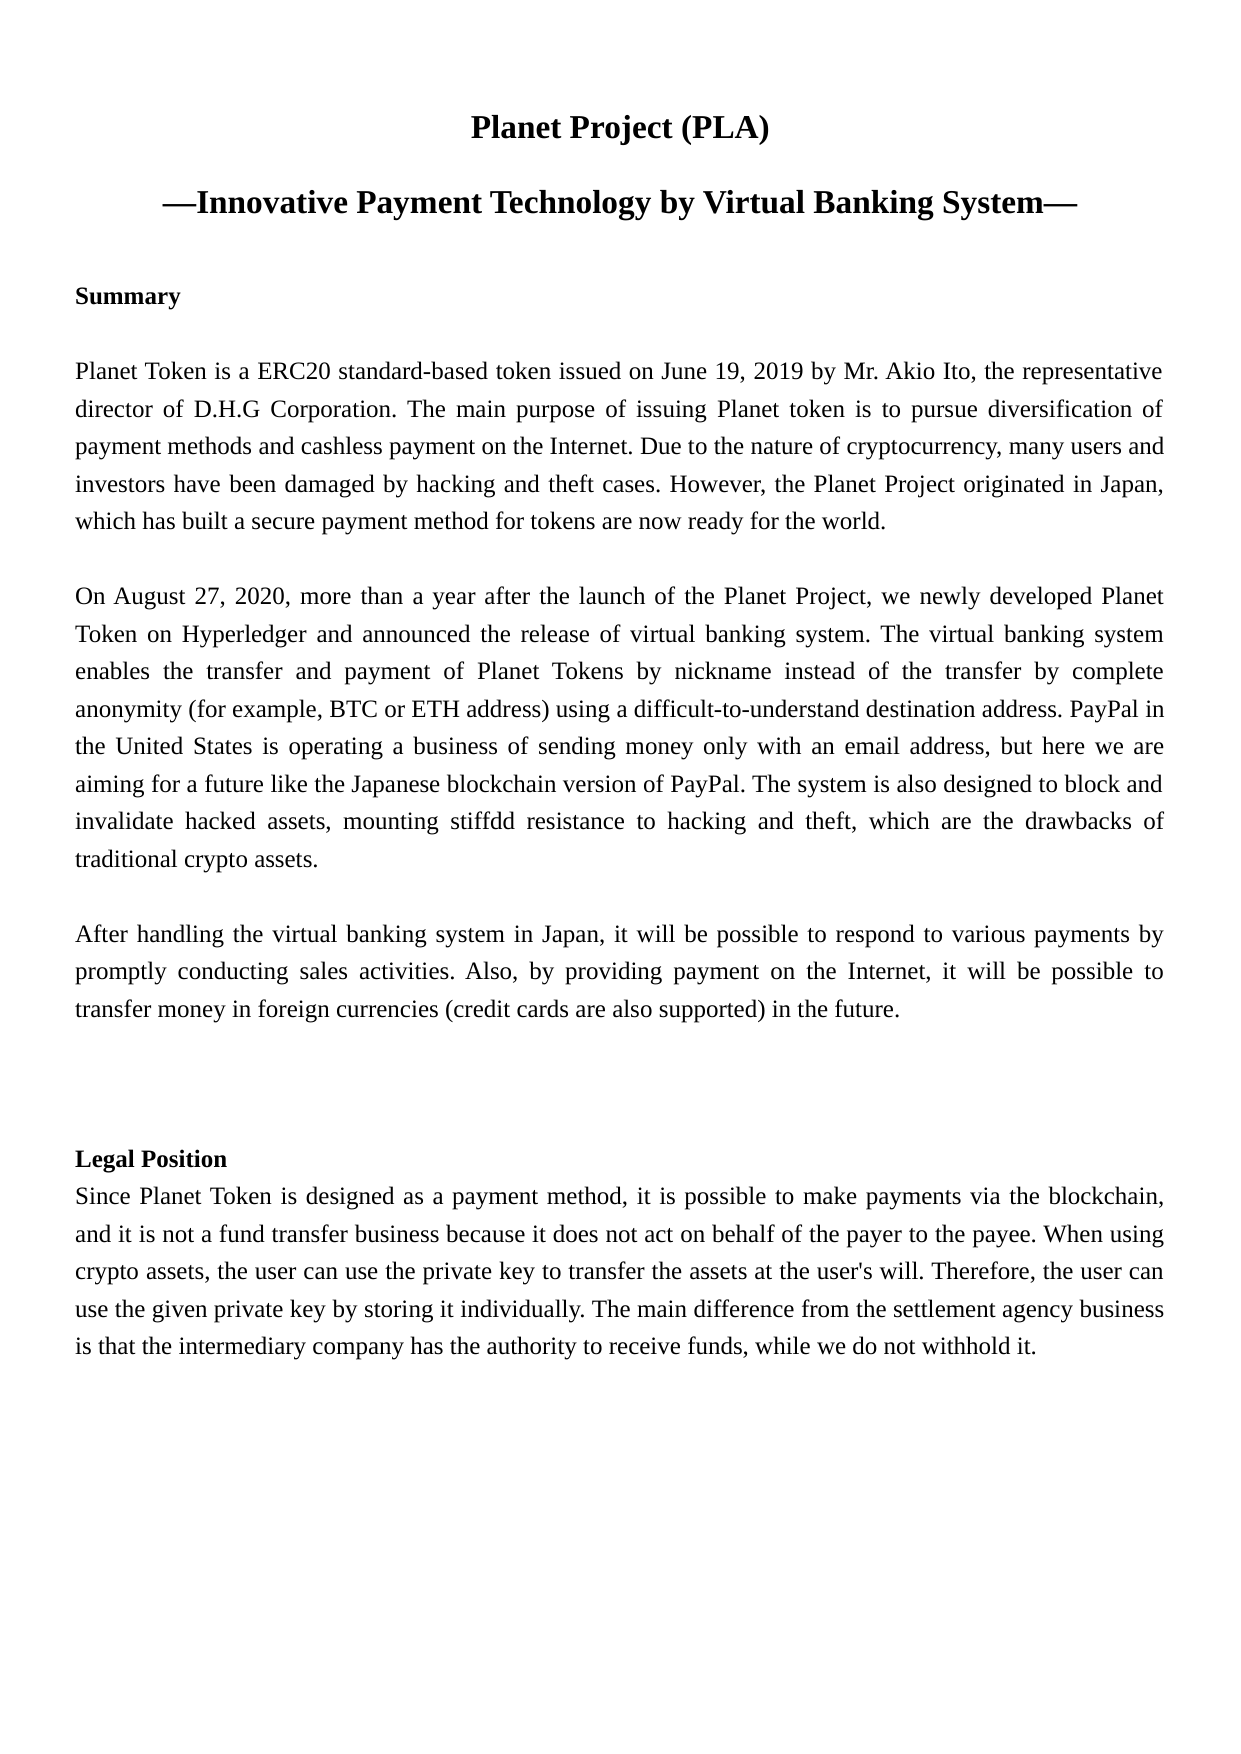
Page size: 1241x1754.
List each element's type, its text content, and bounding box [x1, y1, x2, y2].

text Planet Project (PLA) [75, 89, 1165, 164]
text Legal Position [75, 1139, 1165, 1177]
text Since Planet Token is designed as a payment method, it is possible to make payments via the blockchain, and it is not a fund transfer business because it does not act on behalf of the payer to the payee. When using crypto assets, the user can use the private key to transfer the assets at the user's will. Therefore, the user can use the given private key by storing it individually. The main difference from the settlement agency business is that the intermediary company has the authority to receive funds, while we do not withhold it. [75, 1177, 1165, 1364]
text After handling the virtual banking system in Japan, it will be possible to respond to various payments by promptly conducting sales activities. Also, by providing payment on the Internet, it will be possible to transfer money in foreign currencies (credit cards are also supported) in the future. [75, 914, 1165, 1027]
text Planet Token is a ERC20 standard-based token issued on June 19, 2019 by Mr. Akio Ito, the representative director of D.H.G Corporation. The main purpose of issuing Planet token is to pursue diversification of payment methods and cashless payment on the Internet. Due to the nature of cryptocurrency, many users and investors have been damaged by hacking and theft cases. However, the Planet Project originated in Japan, which has built a secure payment method for tokens are now ready for the world. [75, 352, 1165, 539]
text —Innovative Payment Technology by Virtual Banking System— [75, 164, 1165, 239]
text On August 27, 2020, more than a year after the launch of the Planet Project, we newly developed Planet Token on Hyperledger and announced the release of virtual banking system. The virtual banking system enables the transfer and payment of Planet Tokens by nickname instead of the transfer by complete anonymity (for example, BTC or ETH address) using a difficult-to-understand destination address. PayPal in the United States is operating a business of sending money only with an email address, but here we are aiming for a future like the Japanese blockchain version of PayPal. The system is also designed to block and invalidate hacked assets, mounting stiffdd resistance to hacking and theft, which are the drawbacks of traditional crypto assets. [75, 577, 1165, 877]
text Summary [75, 277, 1165, 314]
